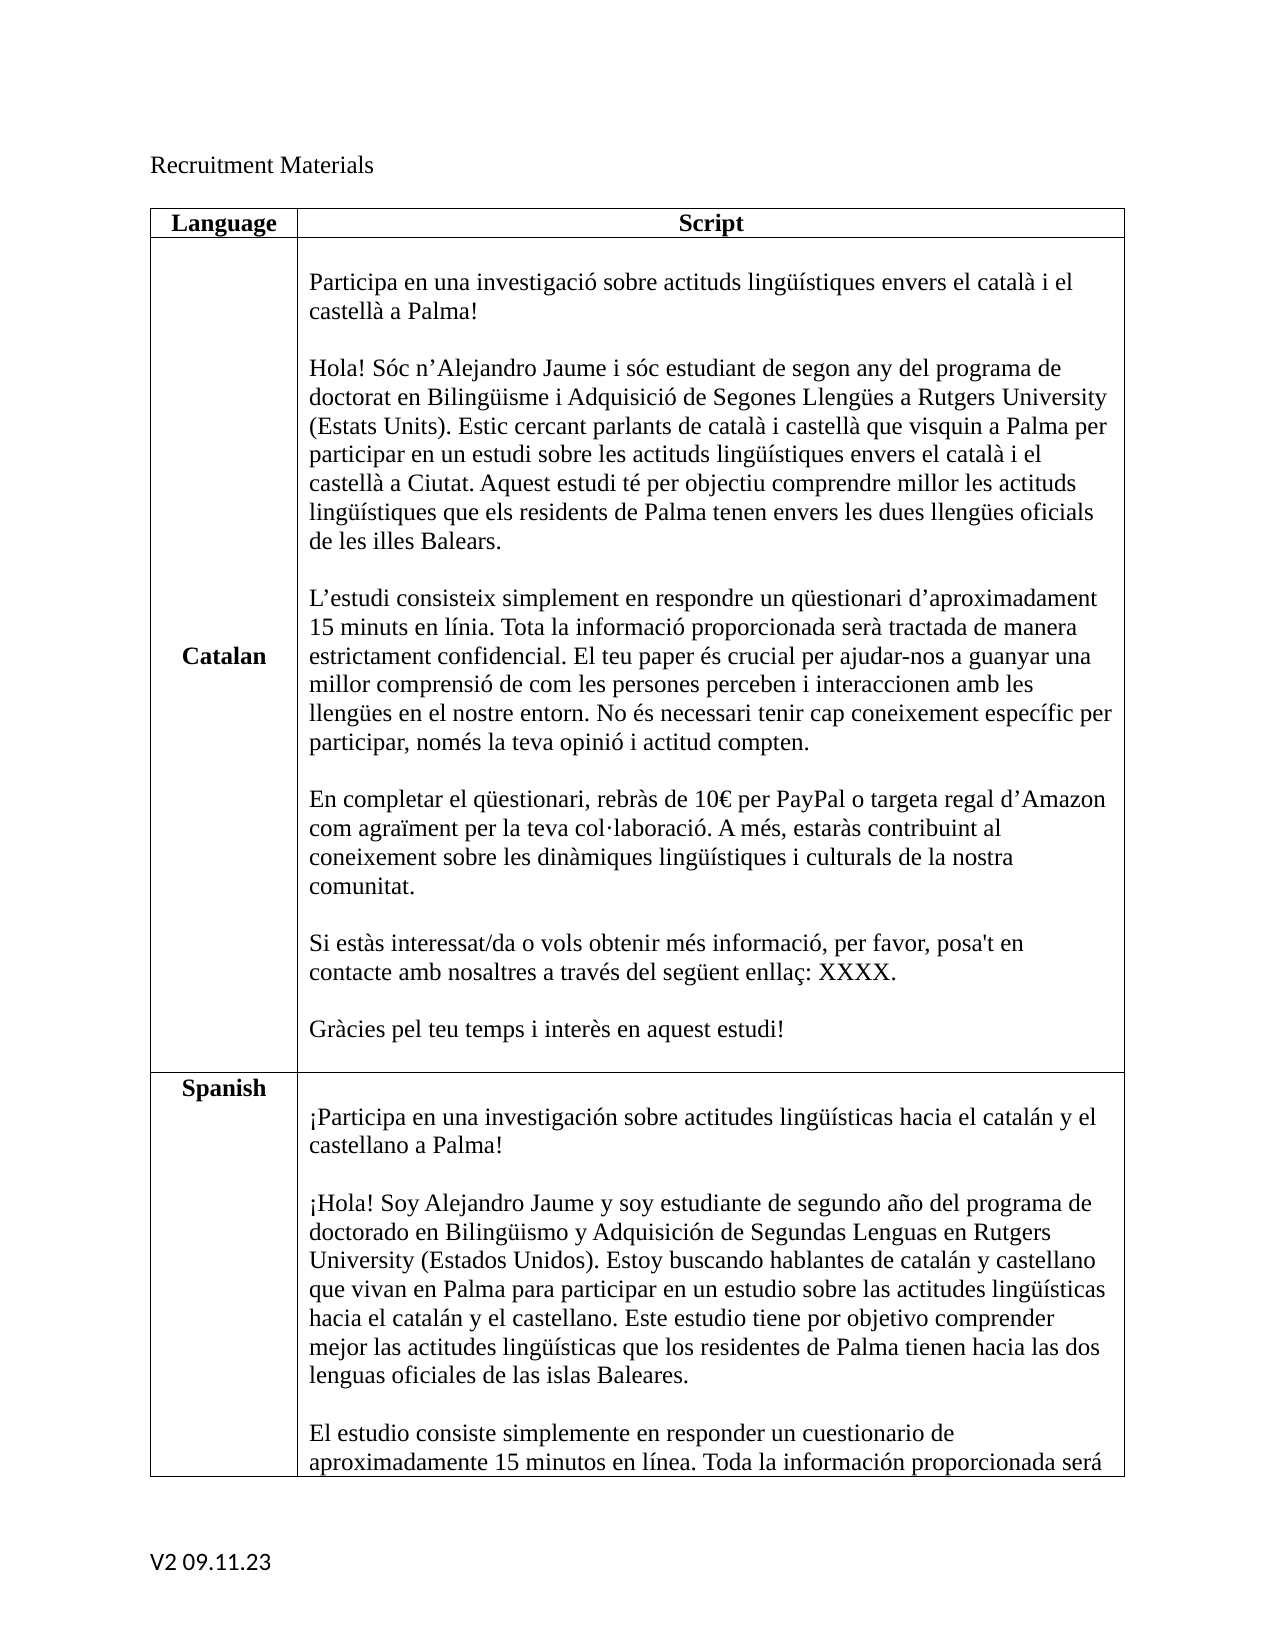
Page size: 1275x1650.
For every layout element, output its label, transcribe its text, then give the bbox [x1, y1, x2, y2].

table_cell Spanish [151, 1073, 297, 1476]
table_header Language [151, 209, 297, 237]
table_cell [298, 1073, 1124, 1476]
table_cell Participa en una investigació sobre actituds lingüístiques envers el català i el castellà a Palma! Hola! Sóc n’Alejandro Jaume i sóc estudiant de segon any del programa de doctorat en Bilingüisme i Adquisició de Segones Llengües a Rutgers University (Estats Units). Estic cercant parlants de català i castellà que visquin a Palma per participar en un estudi sobre les actituds lingüístiques envers el català i el castellà a Ciutat. Aquest estudi té per objectiu comprendre millor les actituds lingüístiques que els residents de Palma tenen envers les dues llengües oficials de les illes Balears. L’estudi consisteix simplement en respondre un qüestionari d’aproximadament 15 minuts en línia. Tota la informació proporcionada serà tractada de manera estrictament confidencial. El teu paper és crucial per ajudar-nos a guanyar una millor comprensió de com les persones perceben i interaccionen amb les llengües en el nostre entorn. No és necessari tenir cap coneixement específic per participar, només la teva opinió i actitud compten. En completar el qüestionari, rebràs de 10€ per PayPal o targeta regal d’Amazon com agraïment per la teva col·laboració. A més, estaràs contribuint al coneixement sobre les dinàmiques lingüístiques i culturals de la nostra comunitat. Si estàs interessat/da o vols obtenir més informació, per favor, posa't en contacte amb nosaltres a través del següent enllaç: XXXX. Gràcies pel teu temps i interès en aquest estudi! [298, 238, 1124, 1072]
table_cell Catalan [151, 238, 297, 1072]
text Recruitment Materials [150, 150, 1125, 179]
table_header Script [298, 209, 1124, 237]
